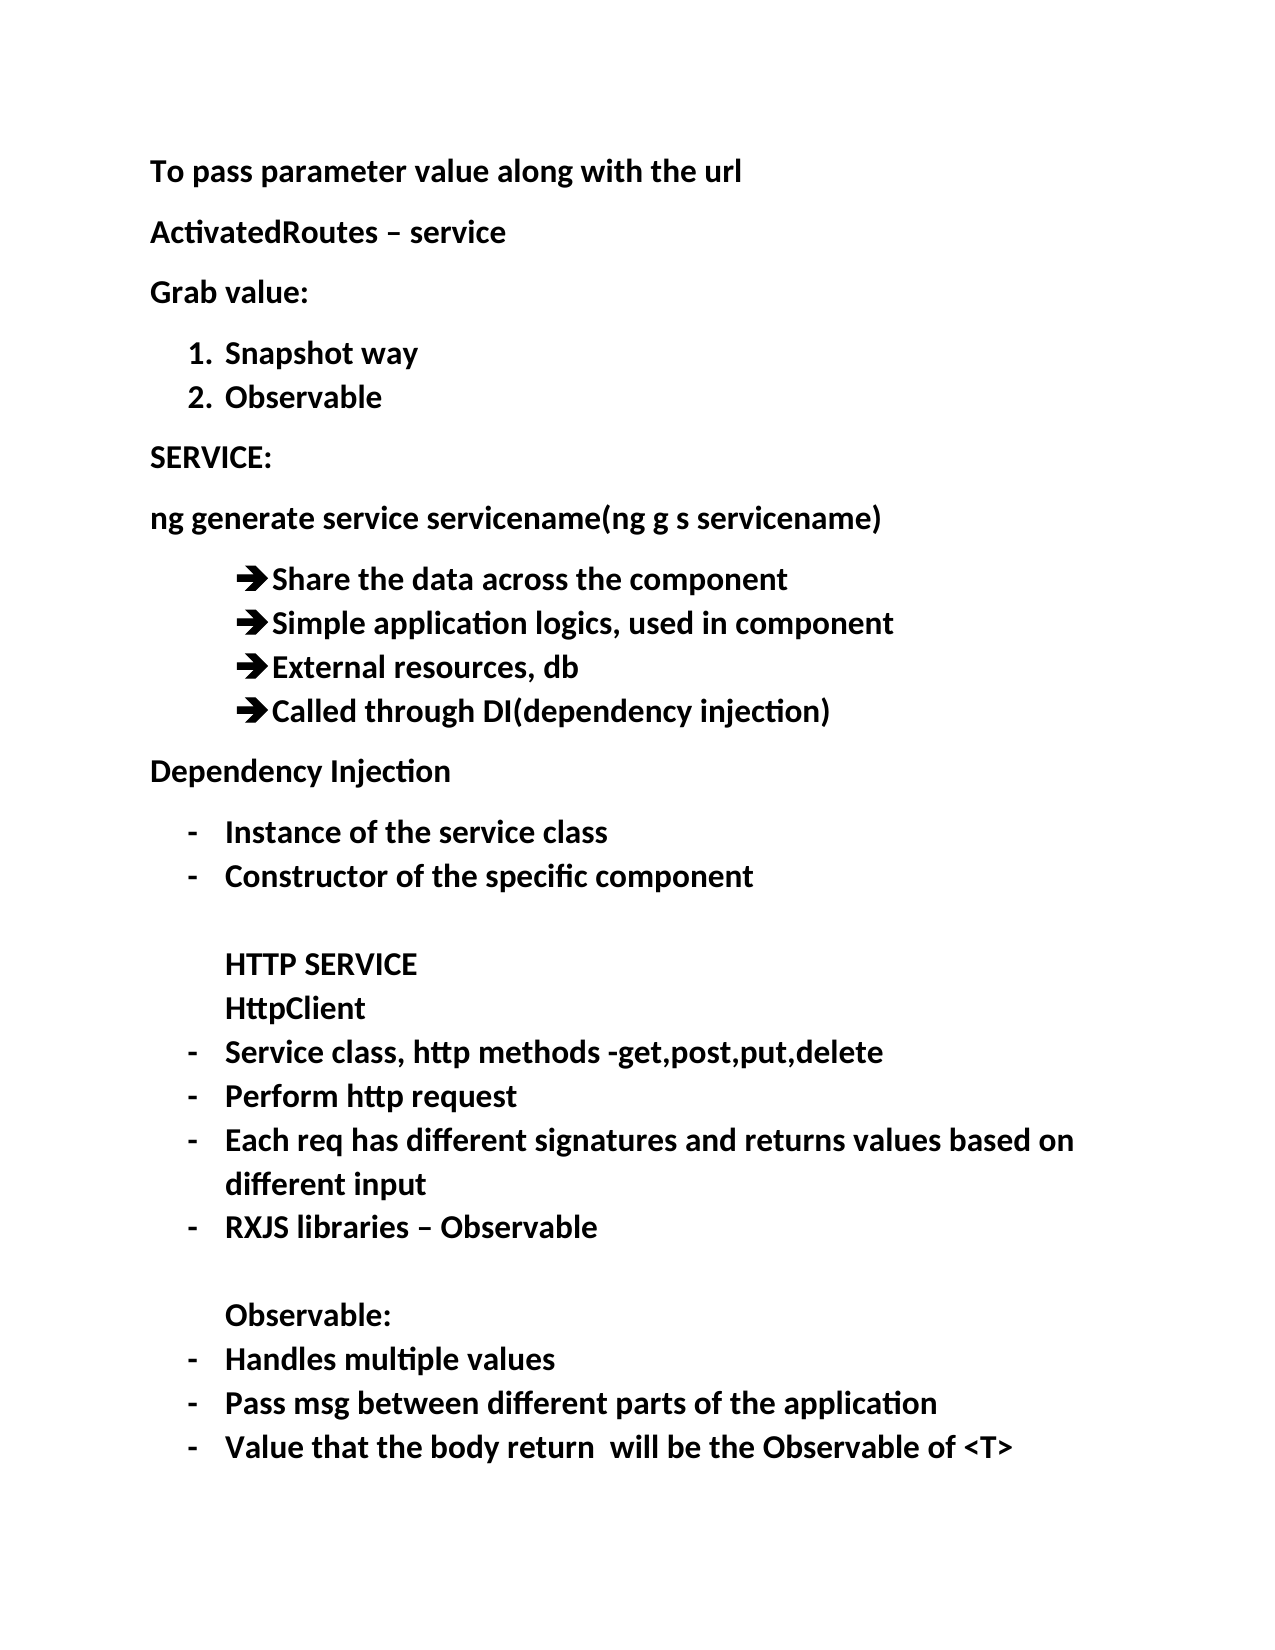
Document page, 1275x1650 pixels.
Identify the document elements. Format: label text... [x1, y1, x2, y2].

list Observable: [225, 1294, 1125, 1335]
list Constructor of the specific component [187, 855, 1125, 896]
list Handles multiple values [187, 1338, 1125, 1379]
list Perform http request [187, 1074, 1125, 1115]
text ActivatedRoutes – service [150, 211, 1125, 251]
text Dependency Injection [150, 750, 1125, 791]
list Each req has different signatures and returns values based on different input [187, 1118, 1125, 1203]
list Snapshot way [187, 332, 1125, 373]
list Observable [187, 376, 1125, 417]
text SERVICE: [150, 436, 1125, 477]
list Pass msg between different parts of the application [187, 1382, 1125, 1423]
list Called through DI(dependency injection) [234, 689, 1125, 730]
list Instance of the service class [187, 811, 1125, 852]
list RXJS libraries – Observable [187, 1206, 1125, 1247]
text Grab value: [150, 271, 1125, 312]
list Simple application logics, used in component [234, 602, 1125, 642]
list HTTP SERVICE [225, 943, 1125, 983]
list HttpClient [225, 987, 1125, 1027]
list Value that the body return will be the Observable of <T> [187, 1426, 1125, 1467]
list Service class, http methods -get,post,put,delete [187, 1031, 1125, 1071]
text To pass parameter value along with the url [150, 150, 1125, 191]
list Share the data across the component [234, 558, 1125, 598]
list External resources, db [234, 646, 1125, 686]
text ng generate service servicename(ng g s servicename) [150, 497, 1125, 538]
